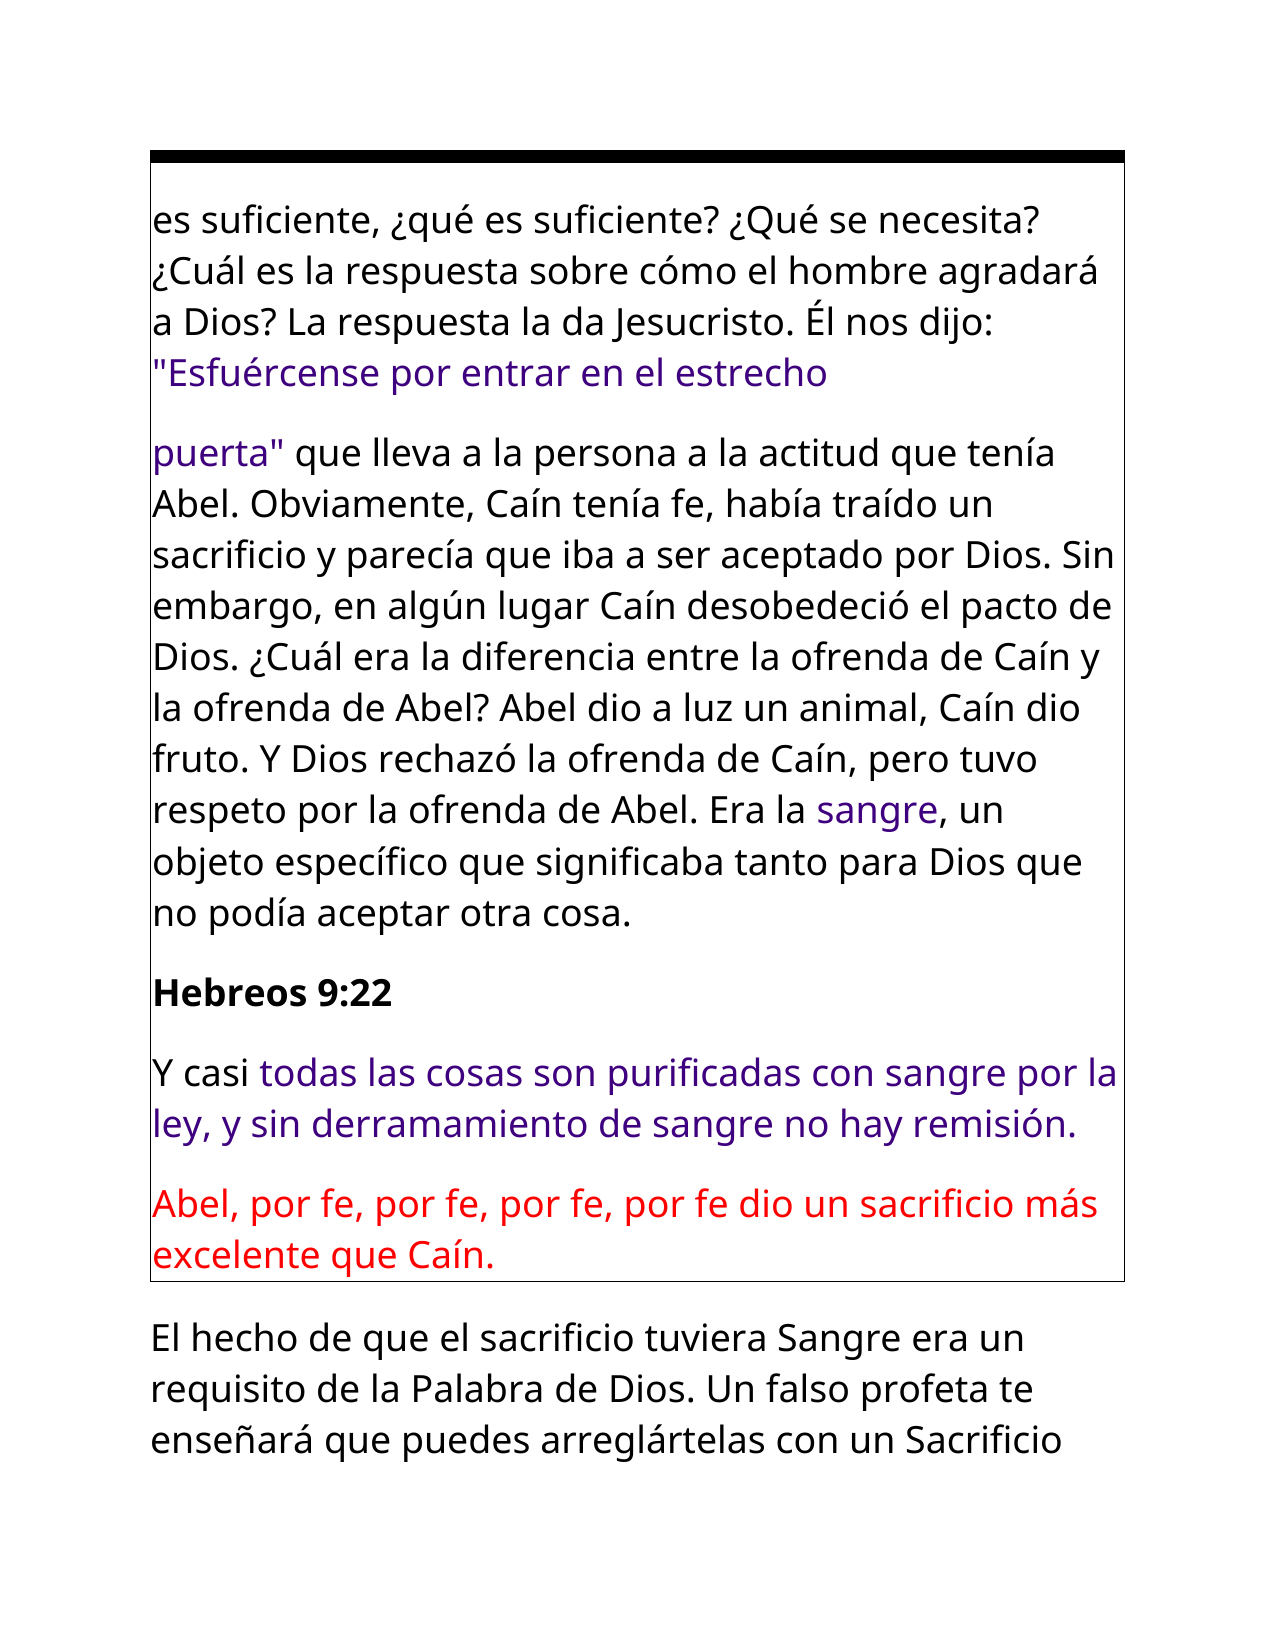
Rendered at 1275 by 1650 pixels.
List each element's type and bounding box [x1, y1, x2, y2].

text [150, 1311, 1125, 1464]
table_cell [151, 163, 1124, 1281]
